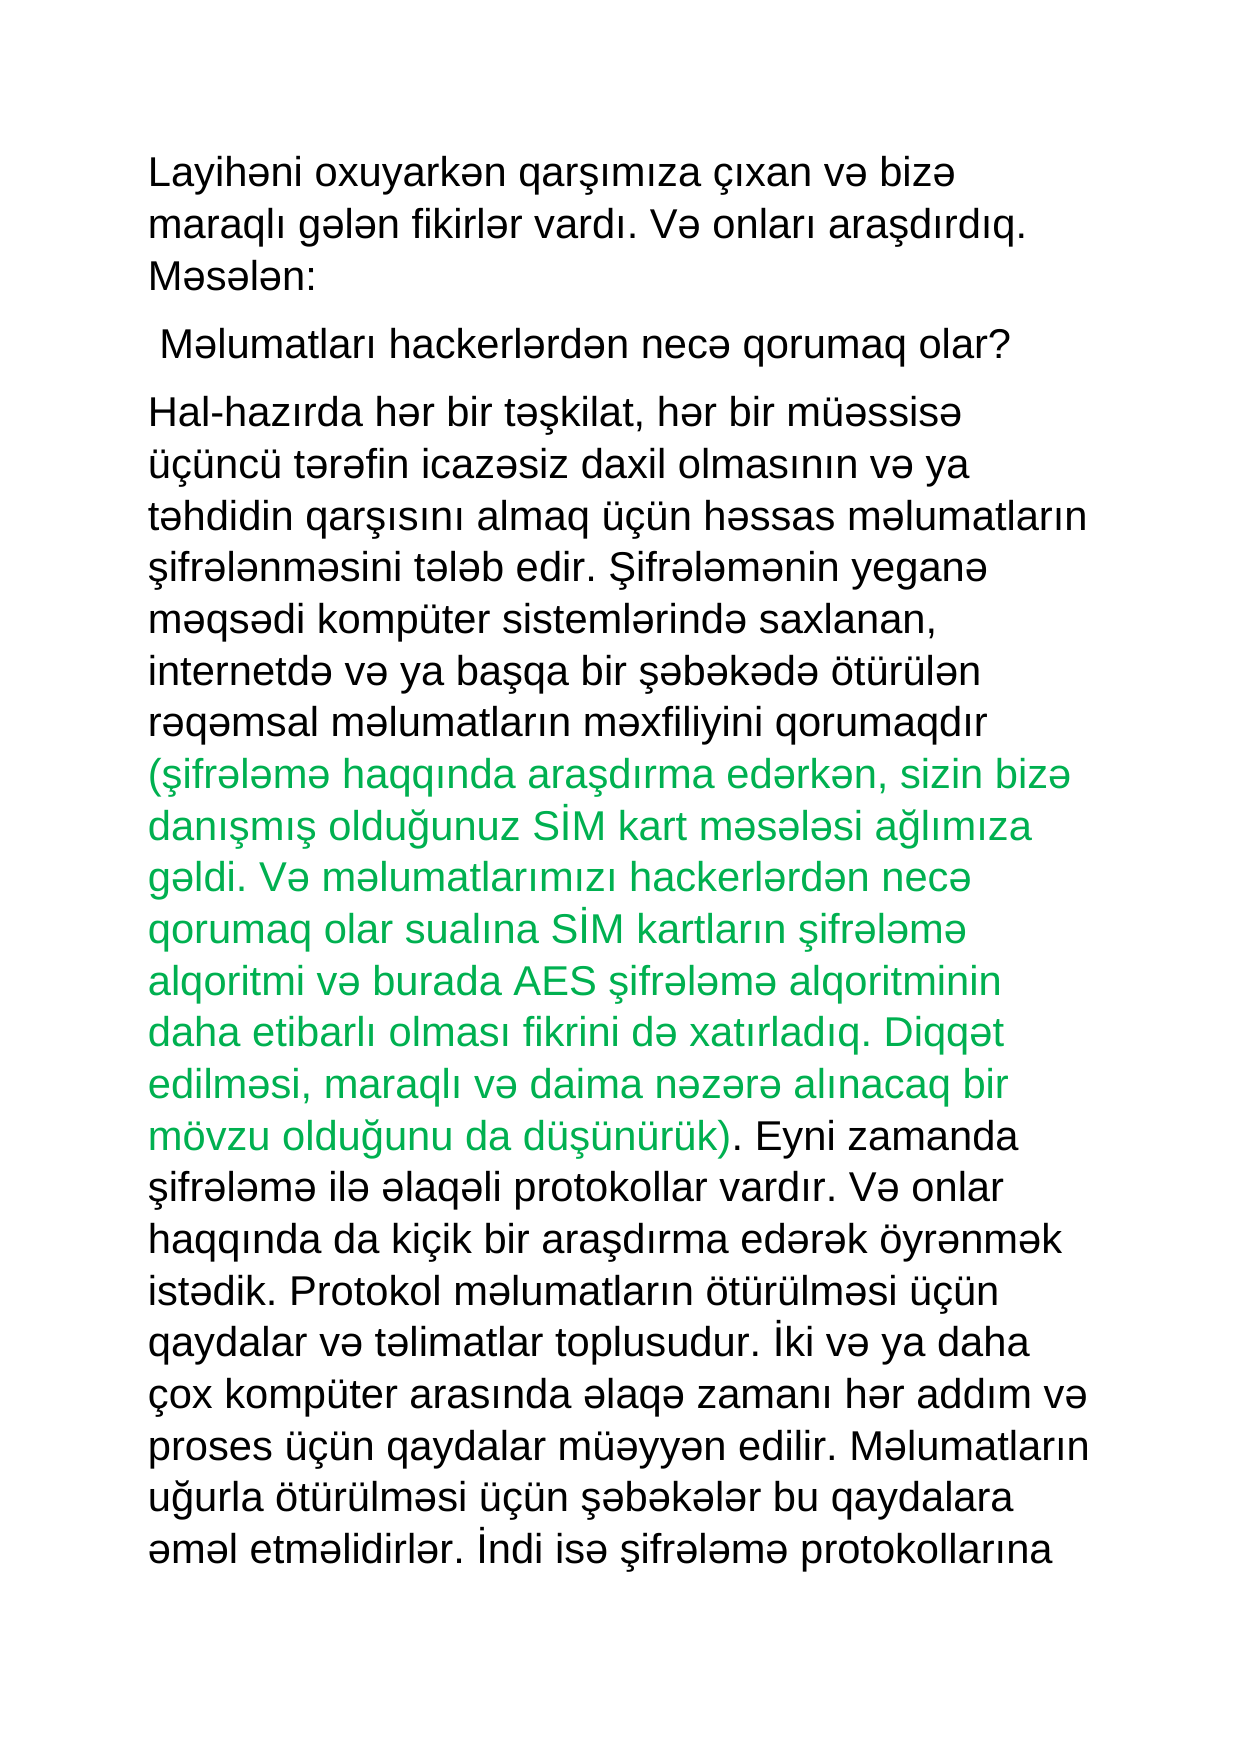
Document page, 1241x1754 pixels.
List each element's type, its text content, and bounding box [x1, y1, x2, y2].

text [148, 388, 1093, 1572]
text Layihəni oxuyarkən qarşımıza çıxan və bizə maraqlı gələn fikirlər vardı. Və onları araşdırdıq. Məsələn: [148, 148, 1093, 299]
text Məlumatları hackerlərdən necə qorumaq olar? [148, 319, 1093, 367]
